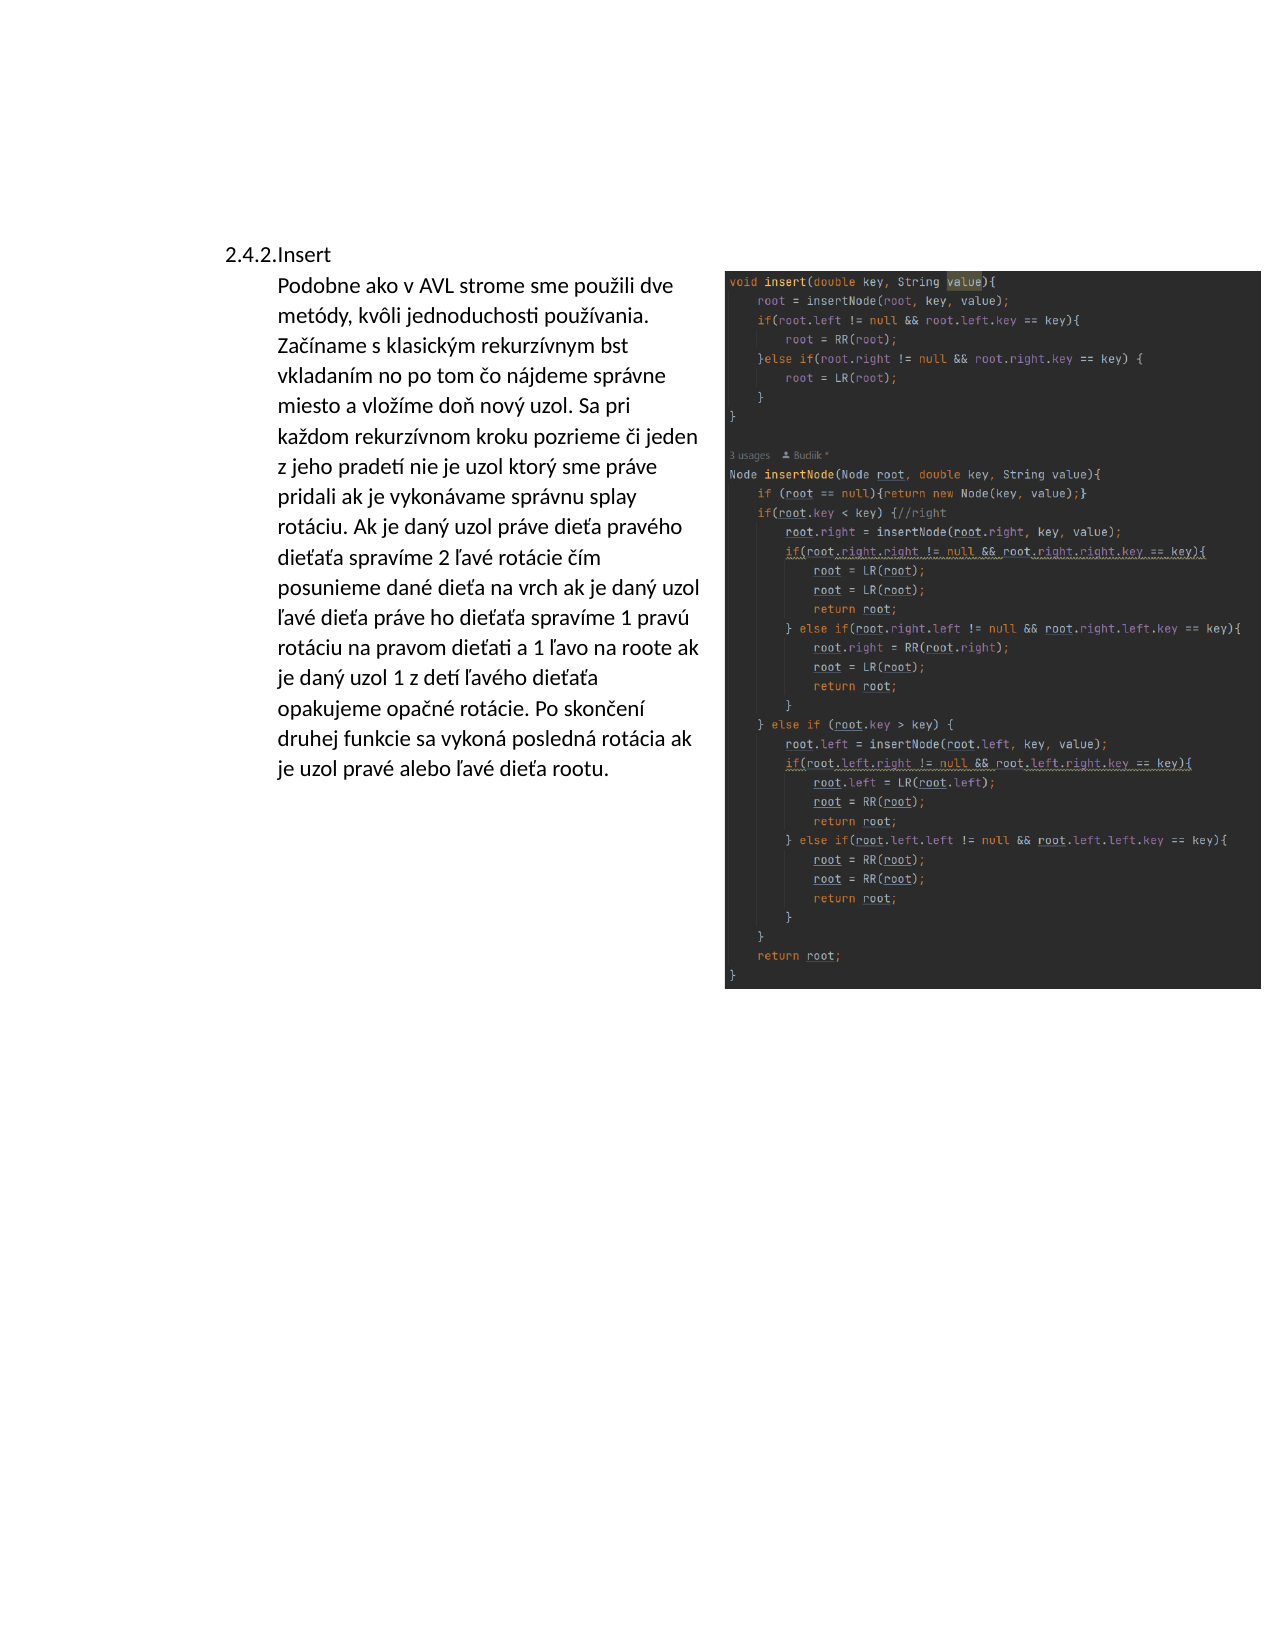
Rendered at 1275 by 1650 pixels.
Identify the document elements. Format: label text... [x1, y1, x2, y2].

list Podobne ako v AVL strome sme použili dve metódy, kvôli jednoduchosti používania. Začíname s klasickým rekurzívnym bst vkladaním no po tom čo nájdeme správne miesto a vložíme doň nový uzol. Sa pri každom rekurzívnom kroku pozrieme či jeden z jeho pradetí nie je uzol ktorý sme práve pridali ak je vykonávame správnu splay rotáciu. Ak je daný uzol práve dieťa pravého dieťaťa spravíme 2 ľavé rotácie čím posunieme dané dieťa na vrch ak je daný uzol ľavé dieťa práve ho dieťaťa spravíme 1 pravú rotáciu na pravom dieťati a 1 ľavo na roote ak je daný uzol 1 z detí ľavého dieťaťa opakujeme opačné rotácie. Po skončení druhej funkcie sa vykoná posledná rotácia ak je uzol pravé alebo ľavé dieťa rootu. [277, 271, 724, 782]
picture [724, 271, 1261, 989]
list Insert [225, 241, 1125, 269]
